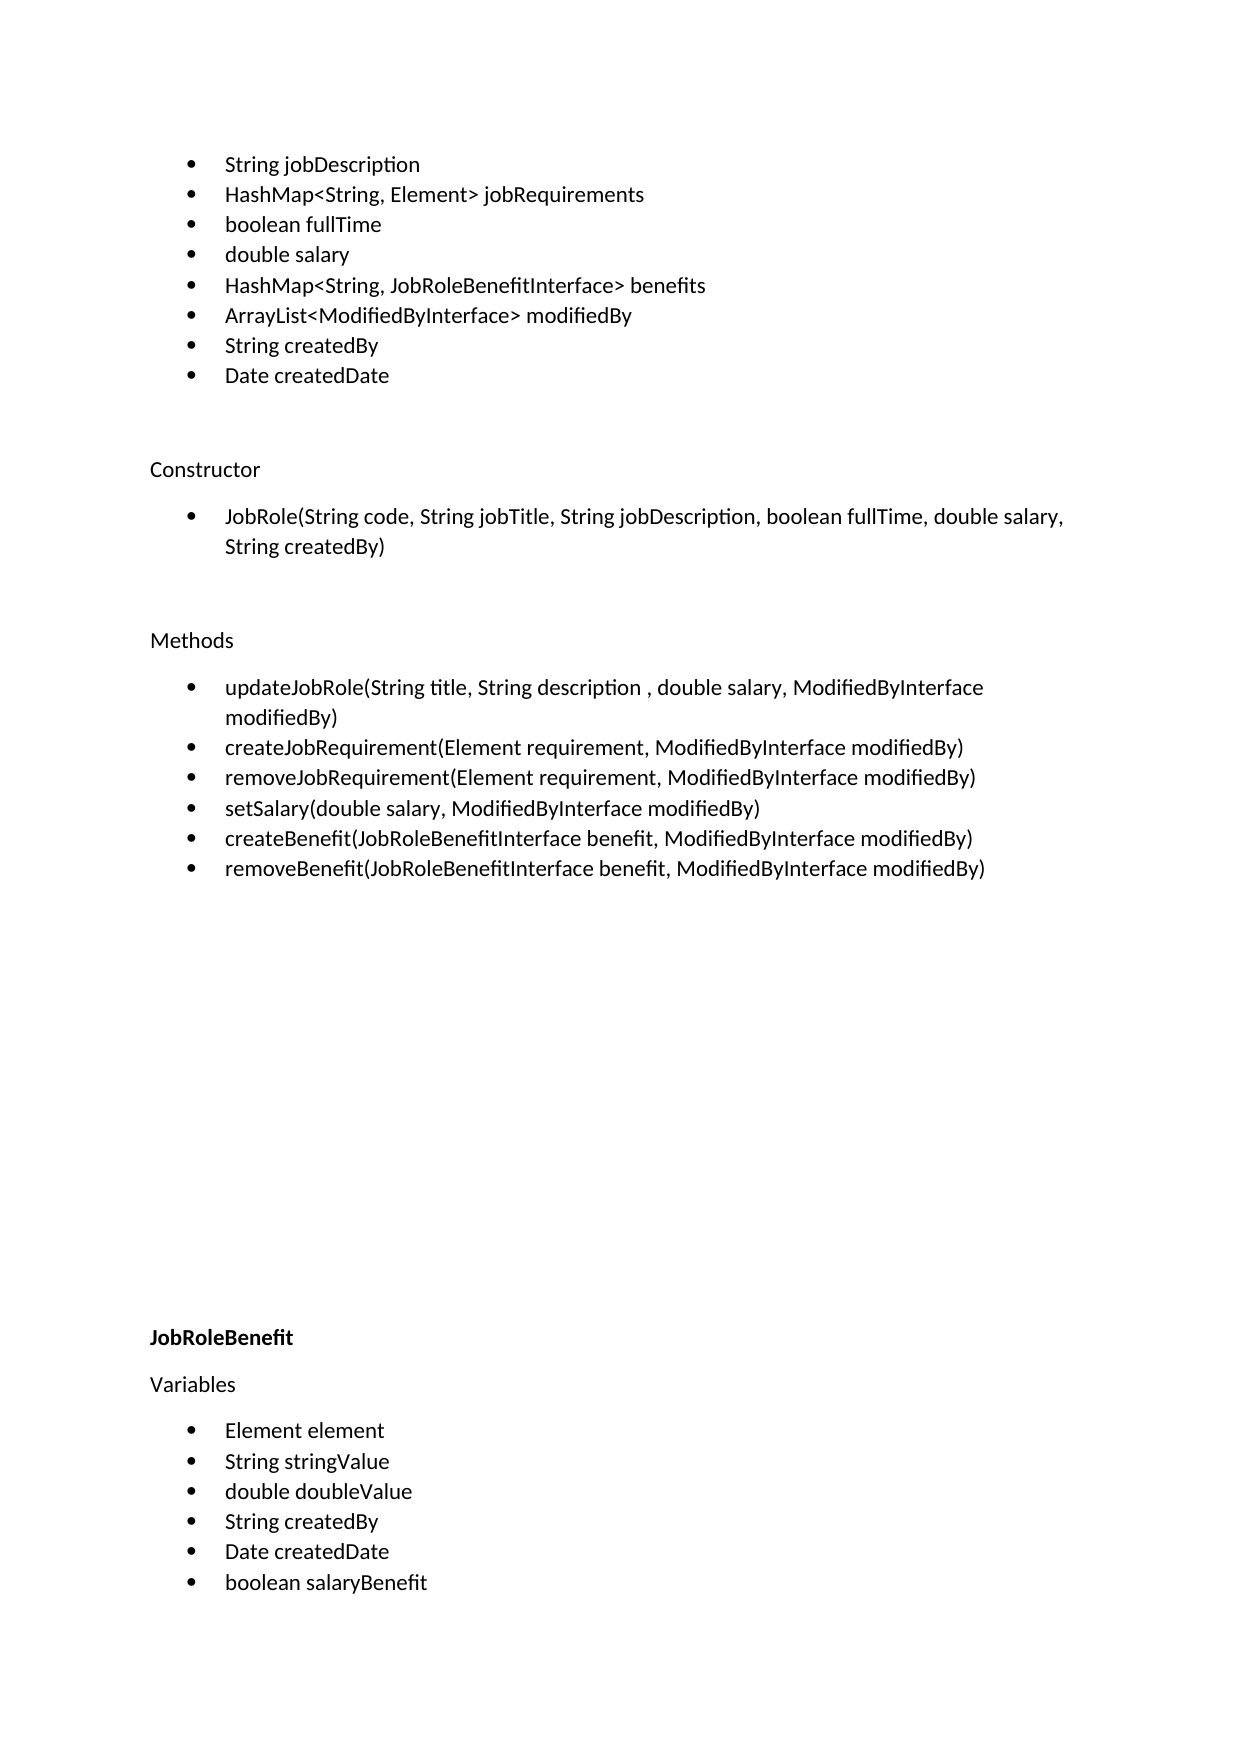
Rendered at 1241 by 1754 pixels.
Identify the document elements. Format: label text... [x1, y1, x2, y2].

list JobRole(String code, String jobTitle, String jobDescription, boolean fullTime, double salary, String createdBy) [187, 502, 1090, 560]
list Element element [187, 1417, 1090, 1445]
list HashMap<String, Element> jobRequirements [187, 180, 1090, 208]
list boolean fullTime [187, 210, 1090, 238]
list HashMap<String, JobRoleBenefitInterface> benefits [187, 271, 1090, 299]
list double salary [187, 241, 1090, 269]
list setSalary(double salary, ModifiedByInterface modifiedBy) [187, 794, 1090, 822]
list createJobRequirement(Element requirement, ModifiedByInterface modifiedBy) [187, 733, 1090, 761]
list createBenefit(JobRoleBenefitInterface benefit, ModifiedByInterface modifiedBy) [187, 824, 1090, 852]
list removeJobRequirement(Element requirement, ModifiedByInterface modifiedBy) [187, 763, 1090, 792]
text JobRoleBenefit [150, 1323, 1090, 1351]
list Date createdDate [187, 361, 1090, 389]
list double doubleValue [187, 1477, 1090, 1505]
list String stringValue [187, 1447, 1090, 1475]
list Date createdDate [187, 1537, 1090, 1566]
text Methods [150, 626, 1090, 654]
list updateJobRole(String title, String description , double salary, ModifiedByInterface modifiedBy) [187, 673, 1090, 731]
list boolean salaryBenefit [187, 1568, 1090, 1596]
list ArrayList<ModifiedByInterface> modifiedBy [187, 301, 1090, 329]
list String createdBy [187, 1507, 1090, 1535]
list String jobDescription [187, 150, 1090, 178]
list String createdBy [187, 331, 1090, 359]
text Constructor [150, 455, 1090, 483]
text Variables [150, 1370, 1090, 1398]
list removeBenefit(JobRoleBenefitInterface benefit, ModifiedByInterface modifiedBy) [187, 854, 1090, 882]
